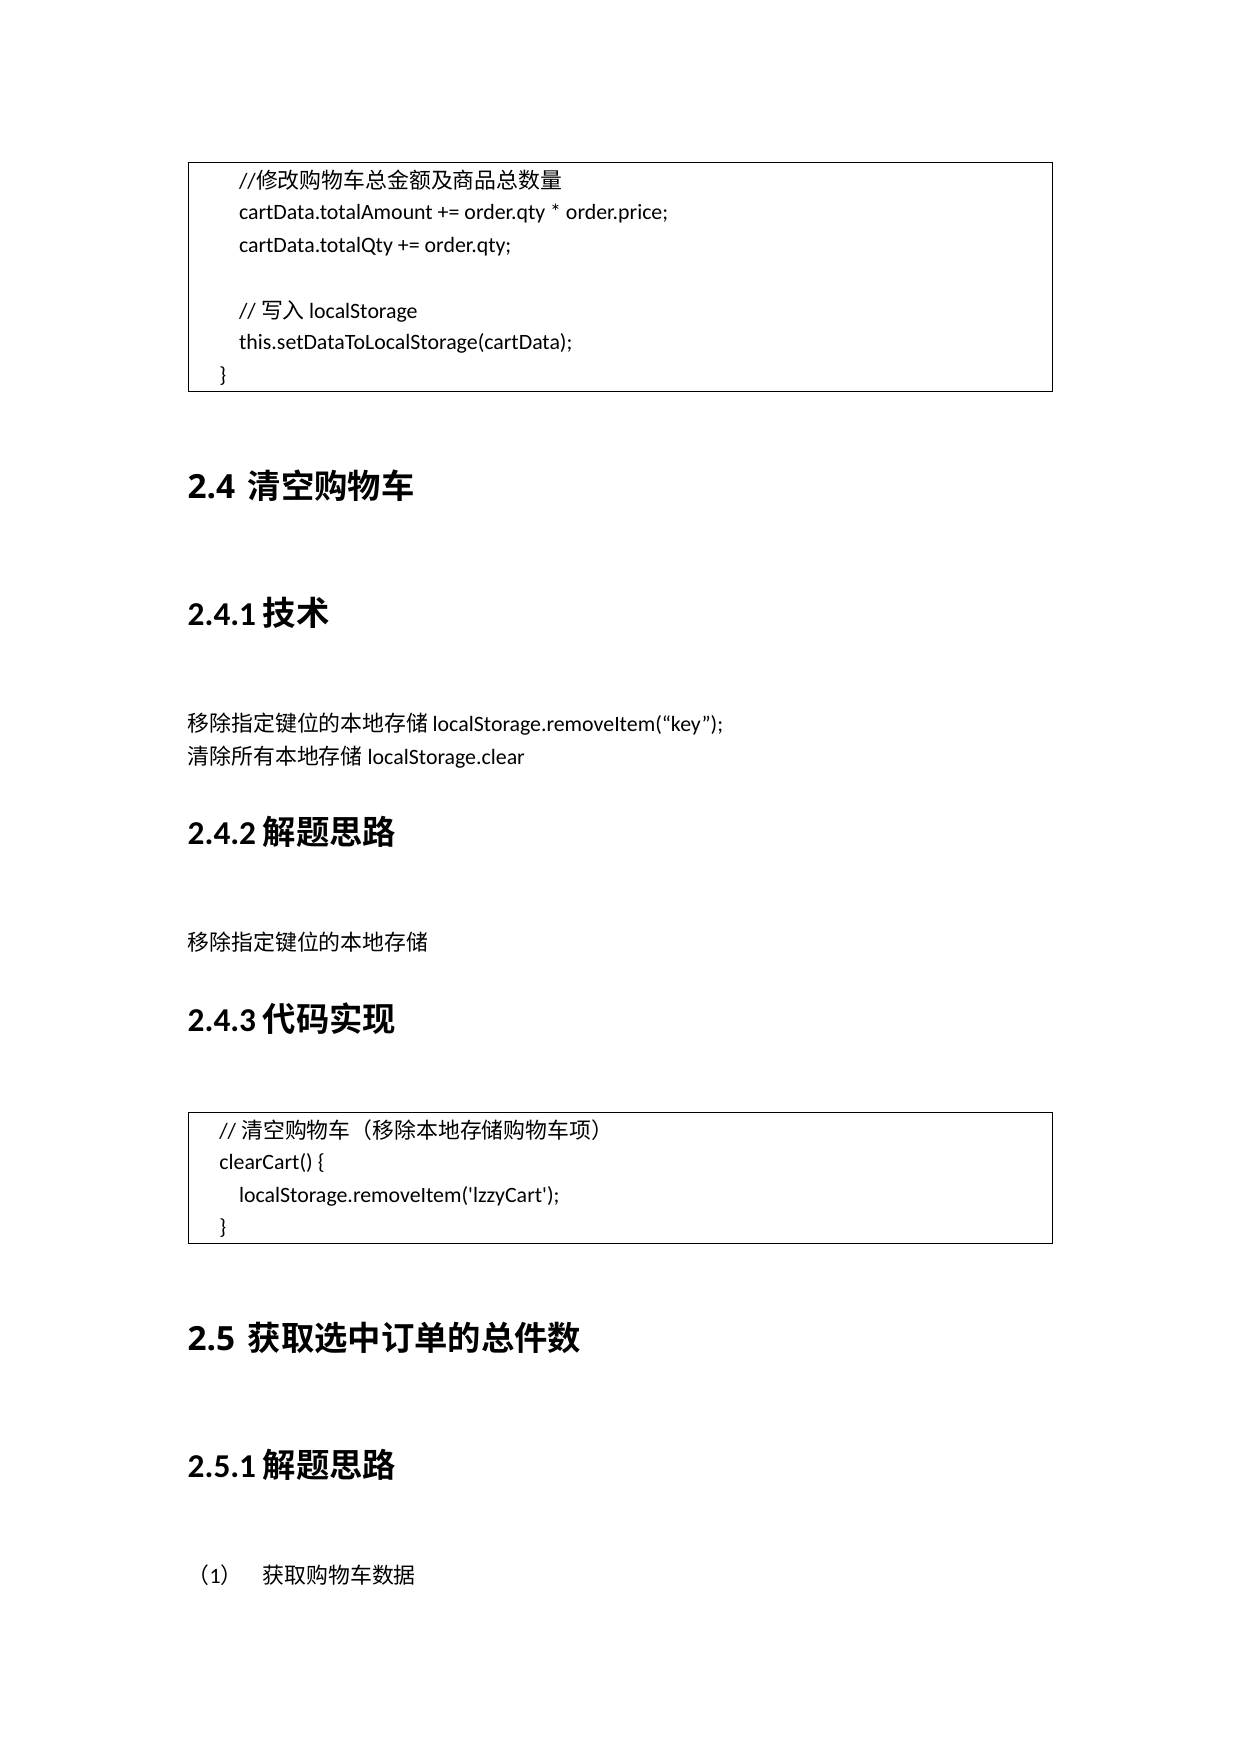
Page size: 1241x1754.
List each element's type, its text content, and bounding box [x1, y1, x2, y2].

table_header // 清空购物车（移除本地存储购物车项） clearCart() { localStorage.removeItem('lzzyCart'); } [189, 1113, 1052, 1243]
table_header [189, 163, 1052, 391]
subtitle 解题思路 [187, 798, 1053, 863]
subtitle 获取选中订单的总件数 [187, 1303, 1053, 1368]
text 移除指定键位的本地存储localStorage.removeItem(“key”); [187, 706, 1053, 738]
subtitle 技术 [187, 578, 1053, 643]
subtitle 代码实现 [187, 984, 1053, 1049]
subtitle 解题思路 [187, 1431, 1053, 1496]
text 清除所有本地存储 localStorage.clear [187, 738, 1053, 771]
list 获取购物车数据 [187, 1558, 1053, 1591]
text 移除指定键位的本地存储 [187, 925, 1053, 957]
subtitle 清空购物车 [187, 451, 1053, 516]
